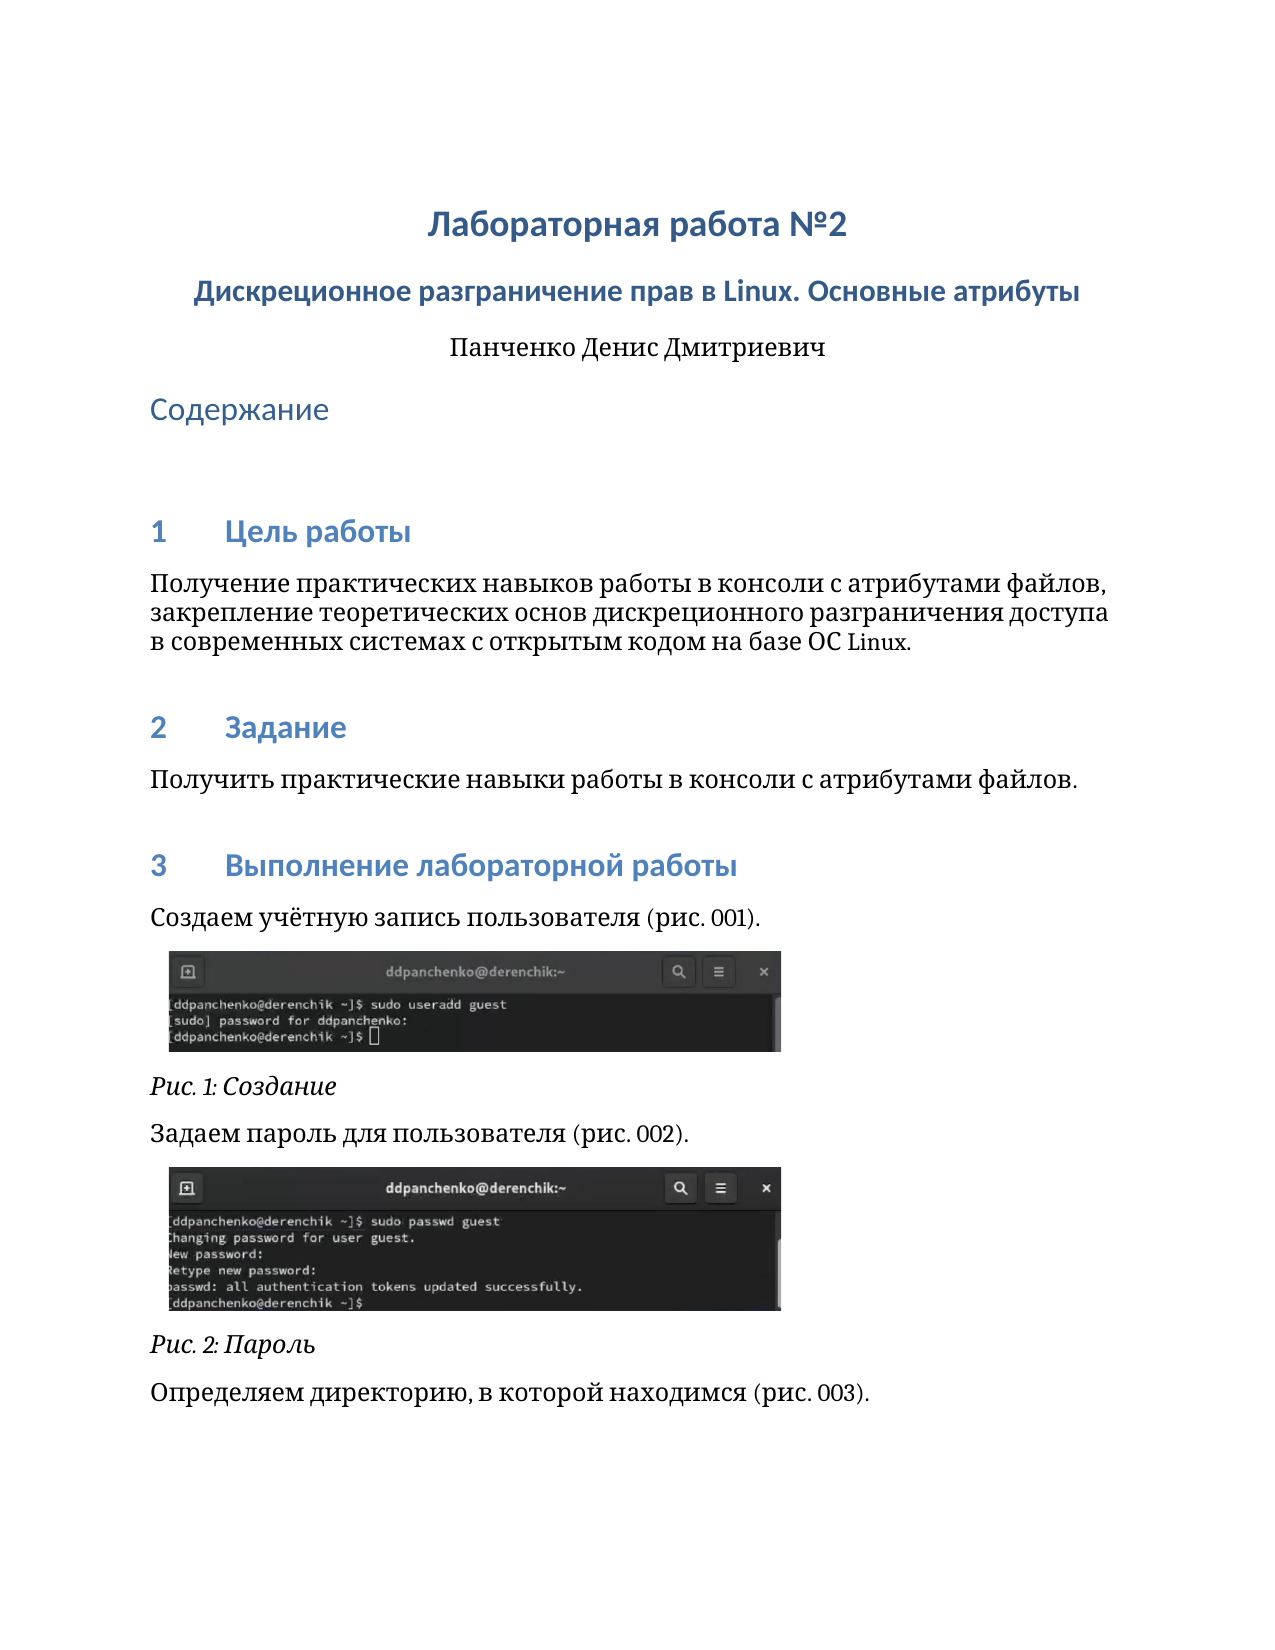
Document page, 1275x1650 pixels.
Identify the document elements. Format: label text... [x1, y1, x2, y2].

text Панченко Денис Дмитриевич [150, 334, 1125, 363]
subtitle 2 Задание [150, 706, 1125, 747]
text Рис. 2: Пароль [150, 1331, 1125, 1360]
subtitle Дискреционное разграничение прав в Linux. Основные атрибуты [150, 271, 1125, 309]
text Создаем учётную запись пользователя (рис. 001). [150, 904, 1125, 933]
picture [168, 1167, 782, 1311]
text Рис. 1: Создание [150, 1073, 1125, 1102]
picture [168, 951, 782, 1052]
title Лабораторная работа №2 [150, 200, 1125, 246]
text Определяем директорию, в которой находимся (рис. 003). [150, 1378, 1125, 1407]
text Задаем пароль для пользователя (рис. 002). [150, 1120, 1125, 1149]
subtitle 1 Цель работы [150, 510, 1125, 551]
subtitle 3 Выполнение лабораторной работы [150, 844, 1125, 885]
text Получить практические навыки работы в консоли с атрибутами файлов. [150, 766, 1125, 794]
text Получение практических навыков работы в консоли с атрибутами файлов, закрепление теоретических основ дискреционного разграничения доступа в современных системах с открытым кодом на базе ОС Linux. [150, 570, 1125, 656]
